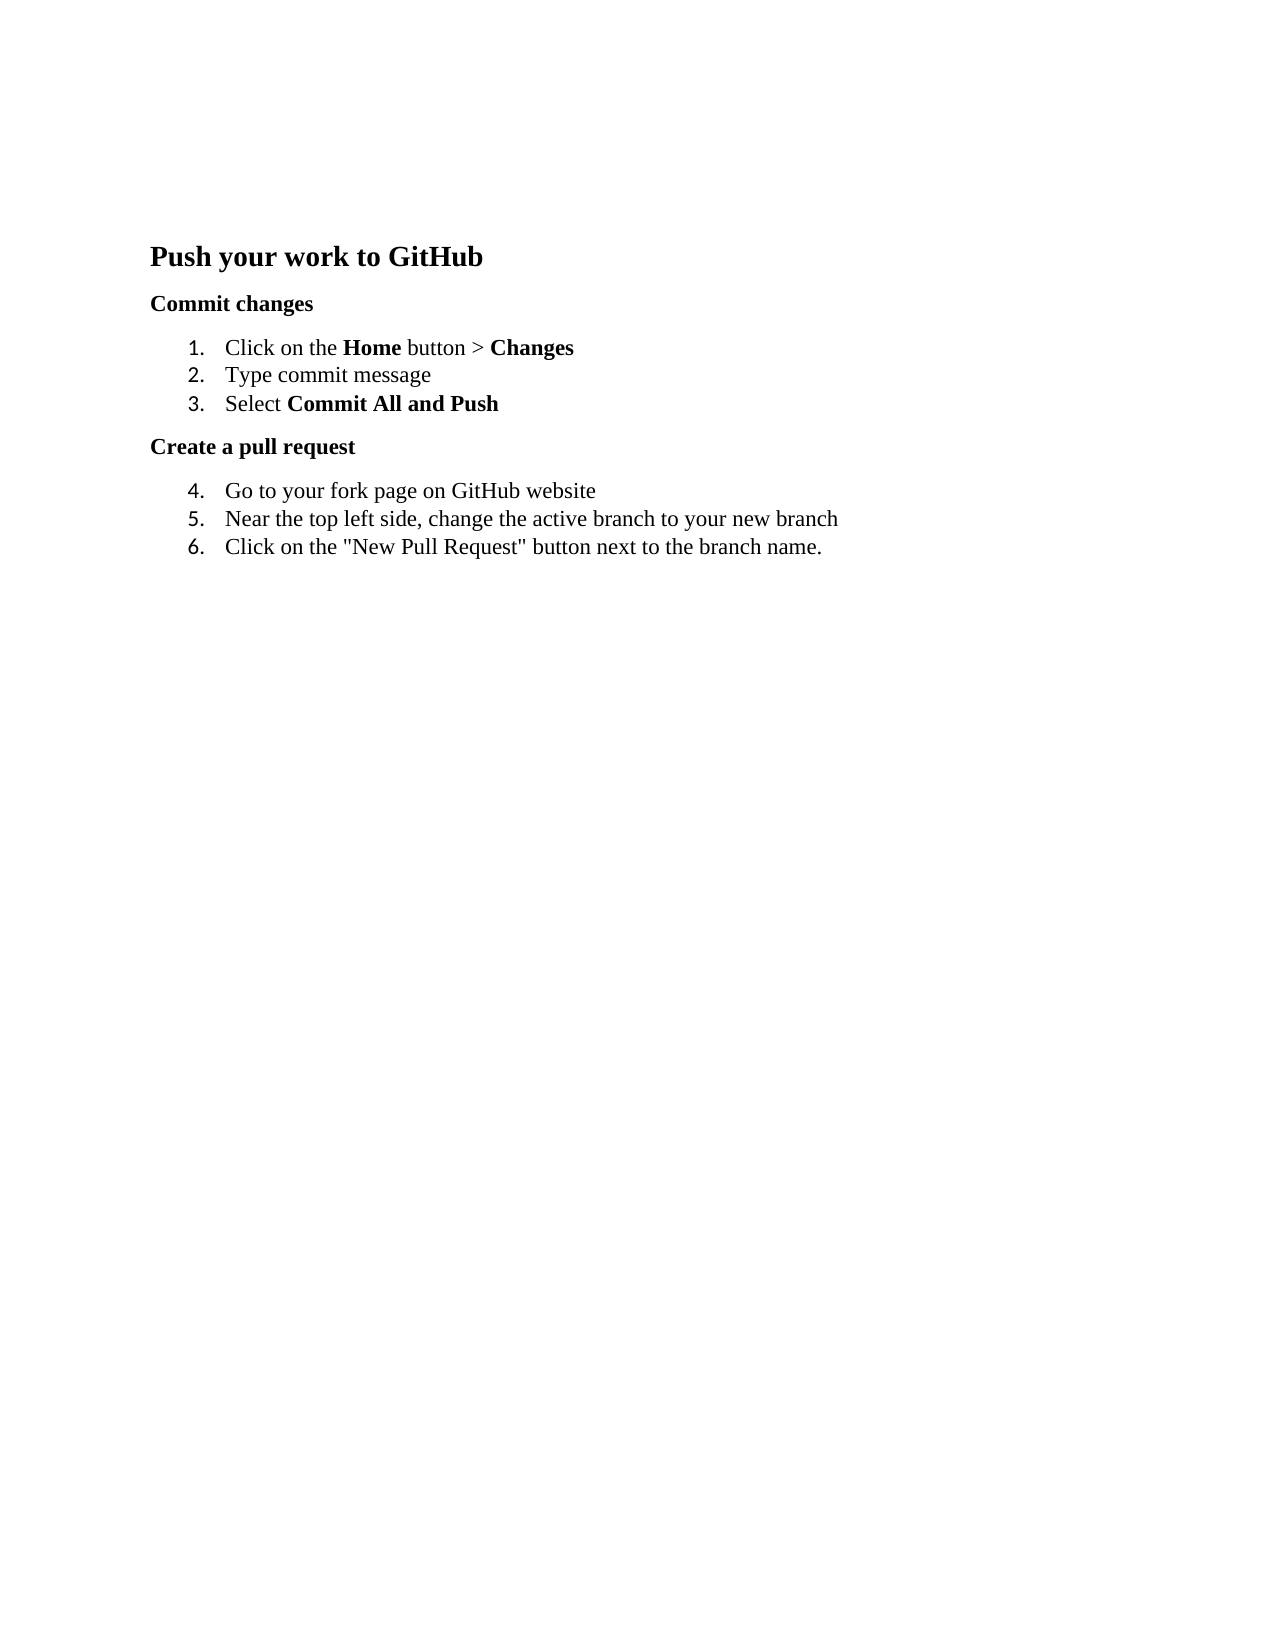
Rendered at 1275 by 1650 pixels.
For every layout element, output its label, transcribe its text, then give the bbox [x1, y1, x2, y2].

list Click on the "New Pull Request" button next to the branch name. [187, 532, 1125, 560]
list Near the top left side, change the active branch to your new branch [187, 504, 1125, 532]
list Click on the Home button > Changes [187, 333, 1125, 361]
text Commit changes [150, 289, 1125, 316]
list Type commit message [187, 361, 1125, 389]
text Create a pull request [150, 433, 1125, 460]
text Push your work to GitHub [150, 239, 1125, 273]
list Go to your fork page on GitHub website [187, 476, 1125, 504]
list Select Commit All and Push [187, 389, 1125, 417]
